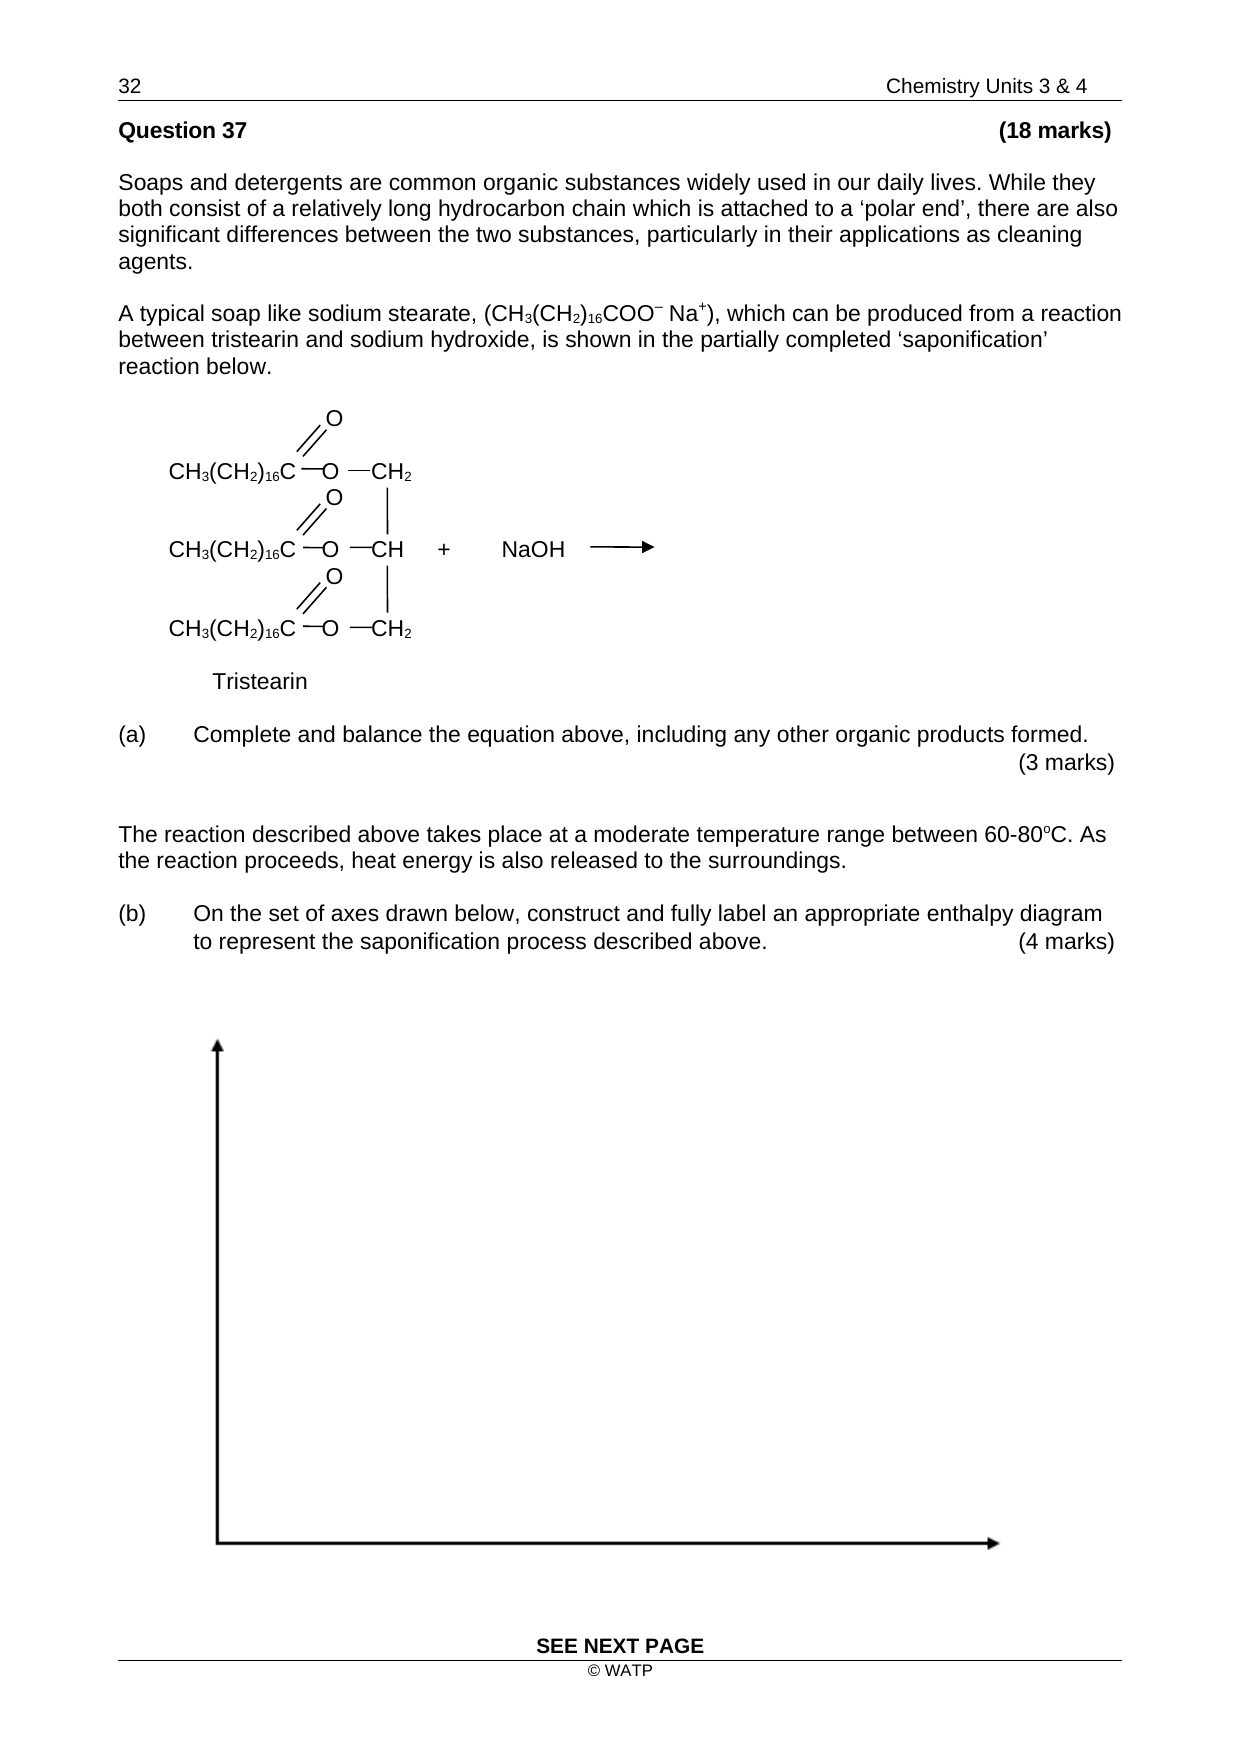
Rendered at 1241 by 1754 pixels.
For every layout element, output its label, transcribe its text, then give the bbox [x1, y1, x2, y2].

text A typical soap like sodium stearate, (CH3(CH2)16COO– Na+), which can be produced from a reaction between tristearin and sodium hydroxide, is shown in the partially completed ‘saponification’ reaction below. [118, 301, 1122, 379]
list Question 37 (18 marks) [118, 117, 1122, 143]
text Soaps and detergents are common organic substances widely used in our daily lives. While they both consist of a relatively long hydrocarbon chain which is attached to a ‘polar end’, there are also significant differences between the two substances, particularly in their applications as cleaning agents. [118, 169, 1122, 274]
text O [130, 484, 1069, 511]
list On the set of axes drawn below, construct and fully label an appropriate enthalpy diagram to represent the saponification process described above. (4 marks) [118, 900, 1122, 954]
list Complete and balance the equation above, including any other organic products formed. (3 marks) [118, 721, 1122, 776]
text Tristearin [130, 668, 1069, 694]
text O [130, 563, 1069, 589]
picture [167, 1026, 1074, 1564]
text CH3(CH2)16C O CH + NaOH [130, 537, 1069, 563]
text O [130, 406, 1069, 432]
text The reaction described above takes place at a moderate temperature range between 60-80oC. As the reaction proceeds, heat energy is also released to the surroundings. [118, 821, 1122, 873]
text CH3(CH2)16C O CH2 [130, 458, 1069, 484]
text CH3(CH2)16C O CH2 [130, 616, 1069, 642]
